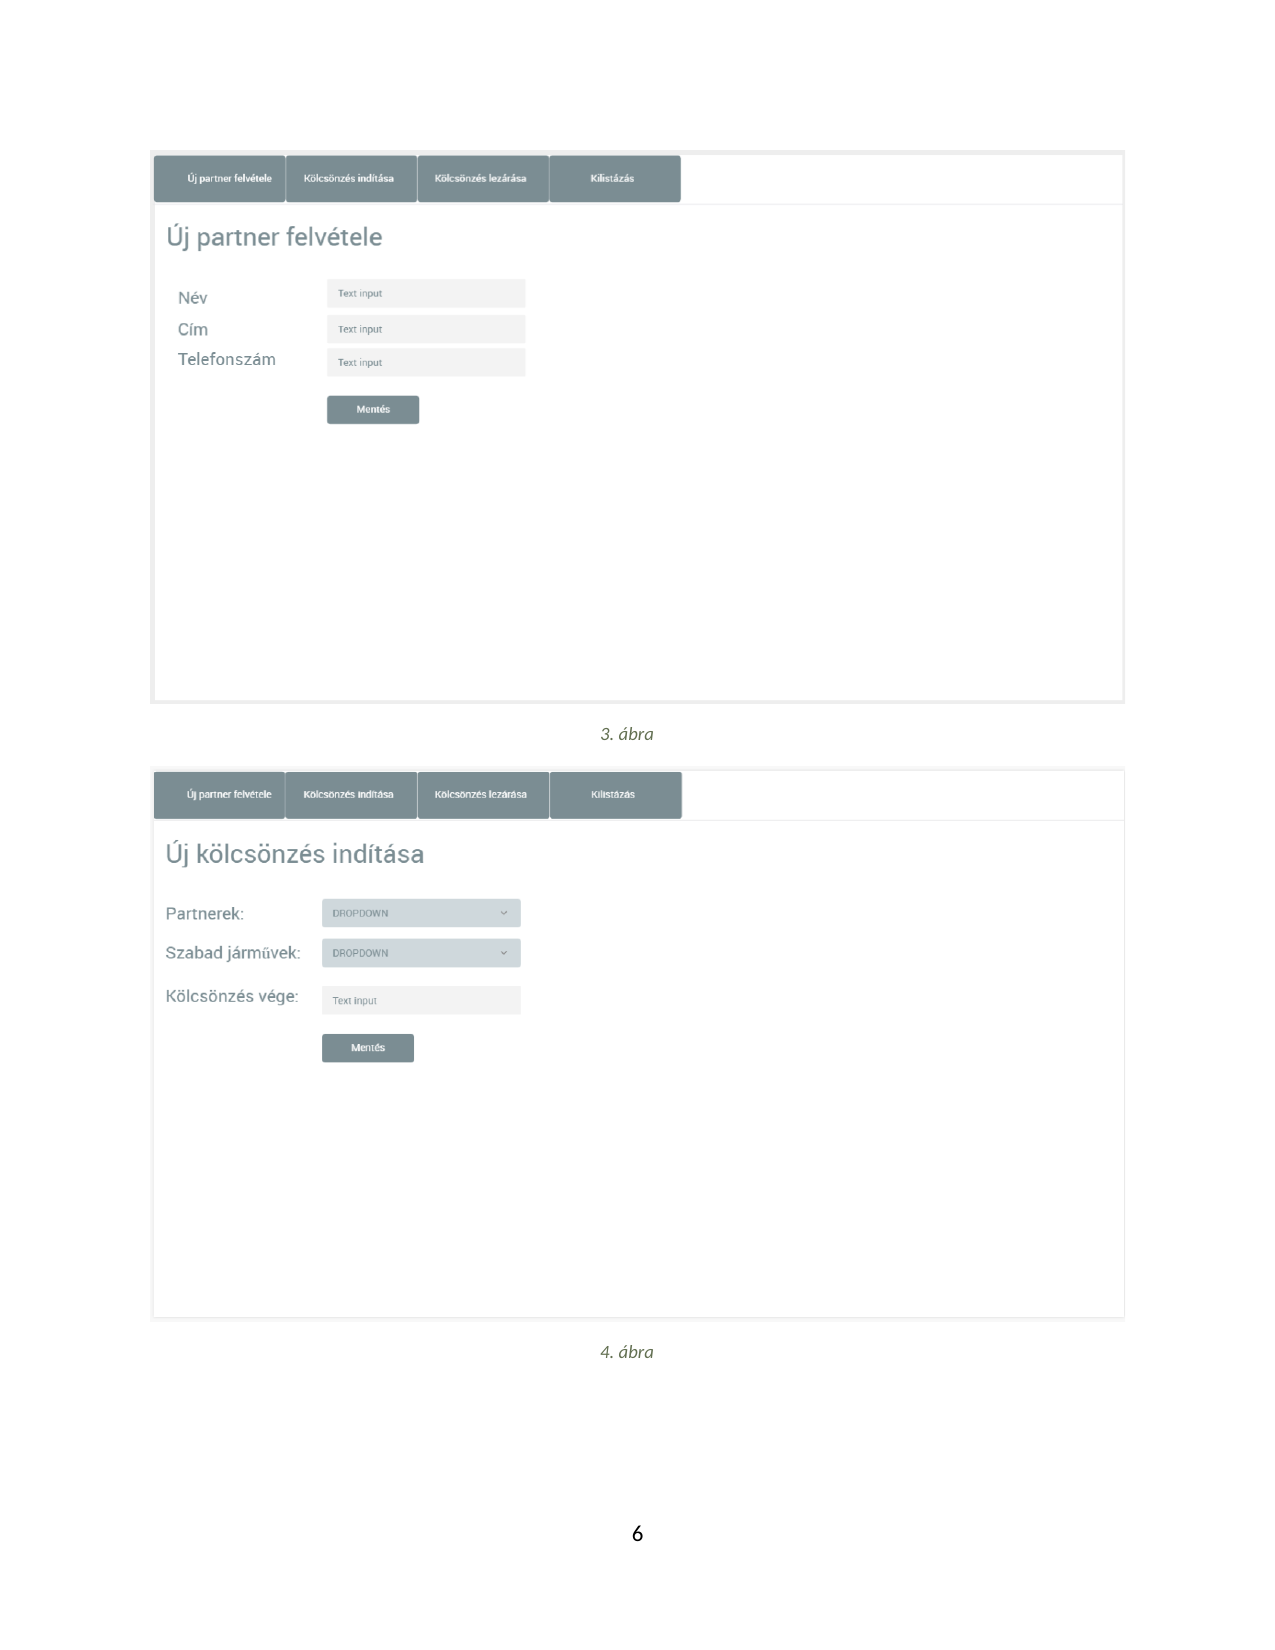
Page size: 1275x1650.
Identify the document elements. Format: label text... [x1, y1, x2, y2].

picture [150, 150, 1125, 704]
picture [150, 766, 1125, 1322]
text 4. ábra [525, 1340, 1125, 1363]
text 3. ábra [525, 722, 1125, 745]
